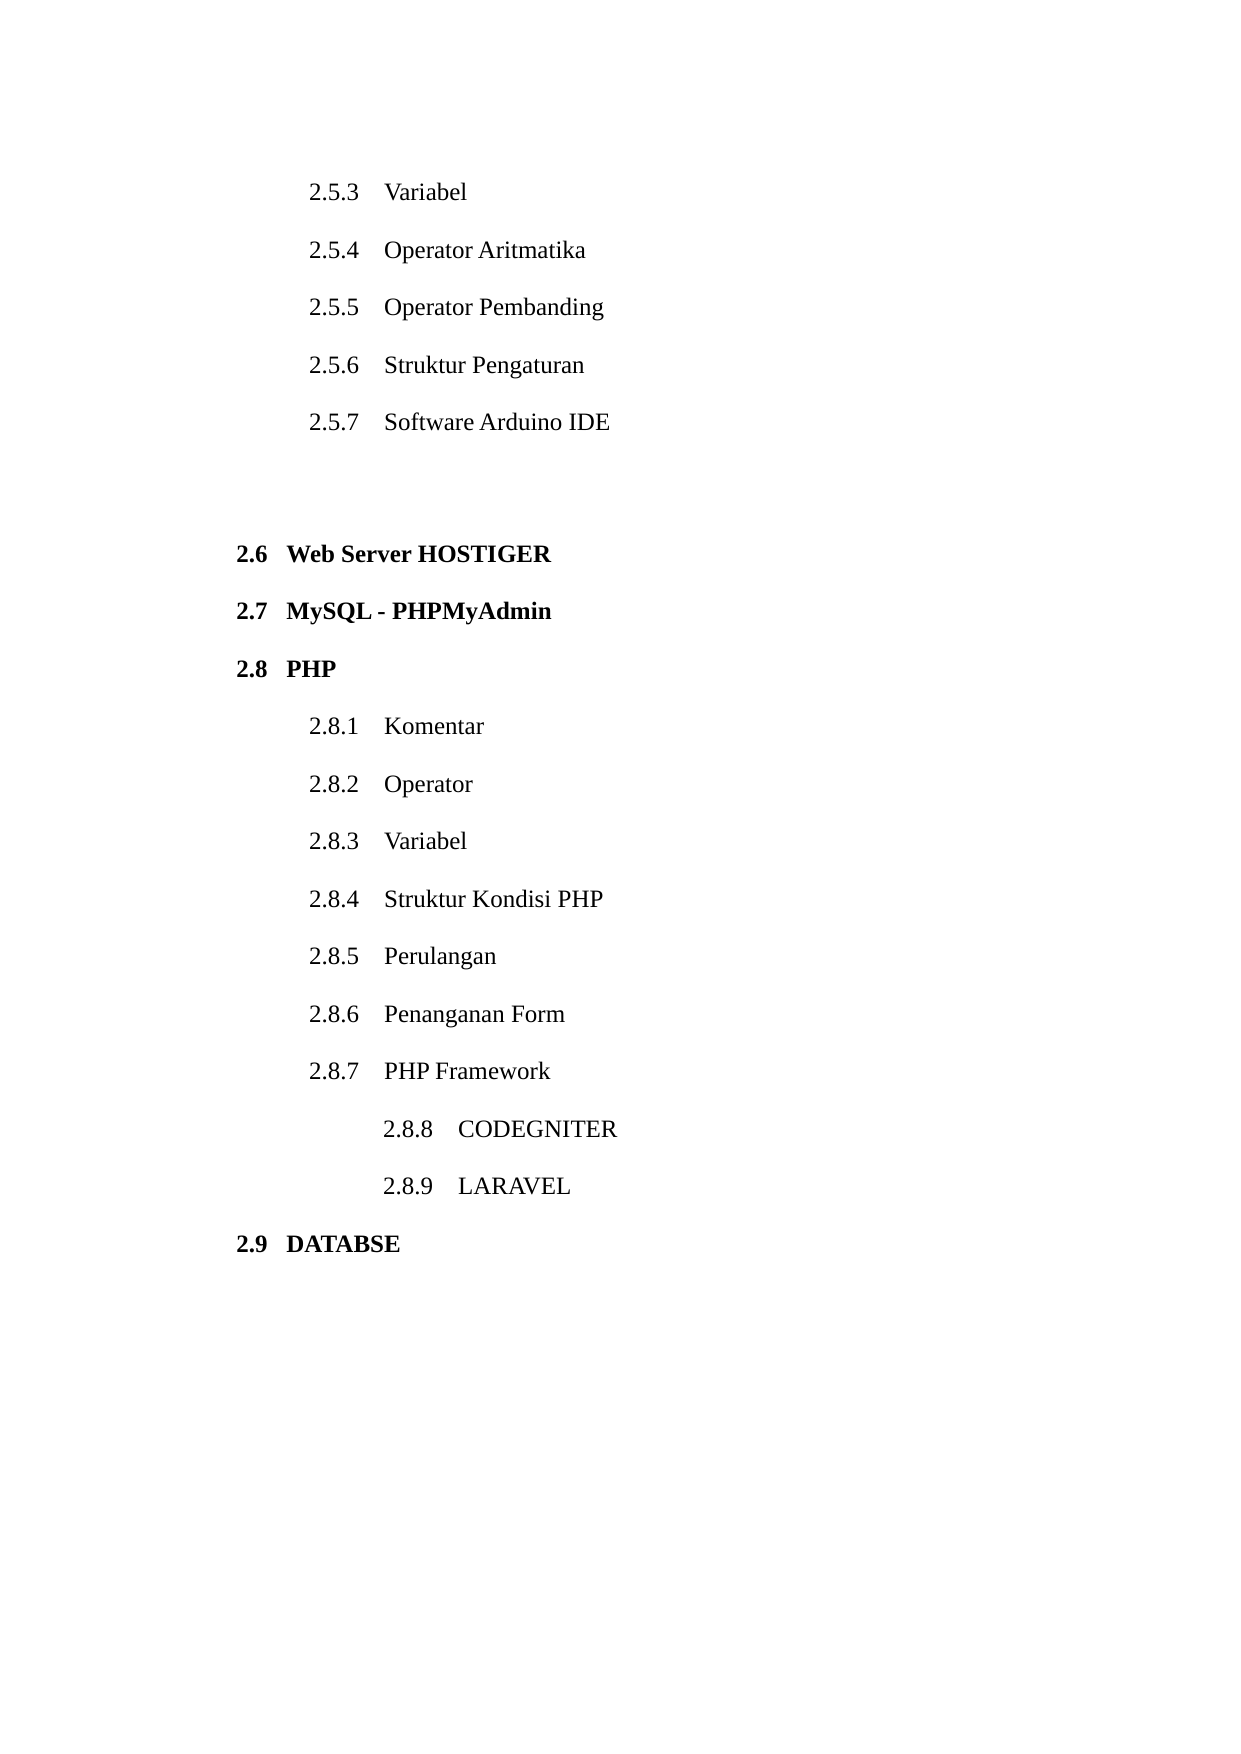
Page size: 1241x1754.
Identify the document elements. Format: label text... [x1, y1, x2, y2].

list Operator Pembanding [309, 292, 1063, 321]
list MySQL - PHPMyAdmin [236, 596, 1063, 625]
list Struktur Pengaturan [309, 350, 1063, 378]
list PHP Framework [309, 1056, 1063, 1085]
list Software Arduino IDE [309, 407, 1063, 436]
list Perulangan [309, 941, 1063, 970]
list DATABSE [236, 1229, 1063, 1258]
list PHP [236, 654, 1063, 683]
list Variabel [309, 177, 1063, 206]
list Struktur Kondisi PHP [309, 884, 1063, 913]
list Operator [309, 769, 1063, 798]
list CODEGNITER [383, 1114, 1063, 1143]
list Variabel [309, 826, 1063, 855]
list Komentar [309, 711, 1063, 740]
list Operator Aritmatika [309, 235, 1063, 263]
list LARAVEL [383, 1171, 1063, 1200]
list Web Server HOSTIGER [236, 539, 1063, 568]
list Penanganan Form [309, 999, 1063, 1028]
